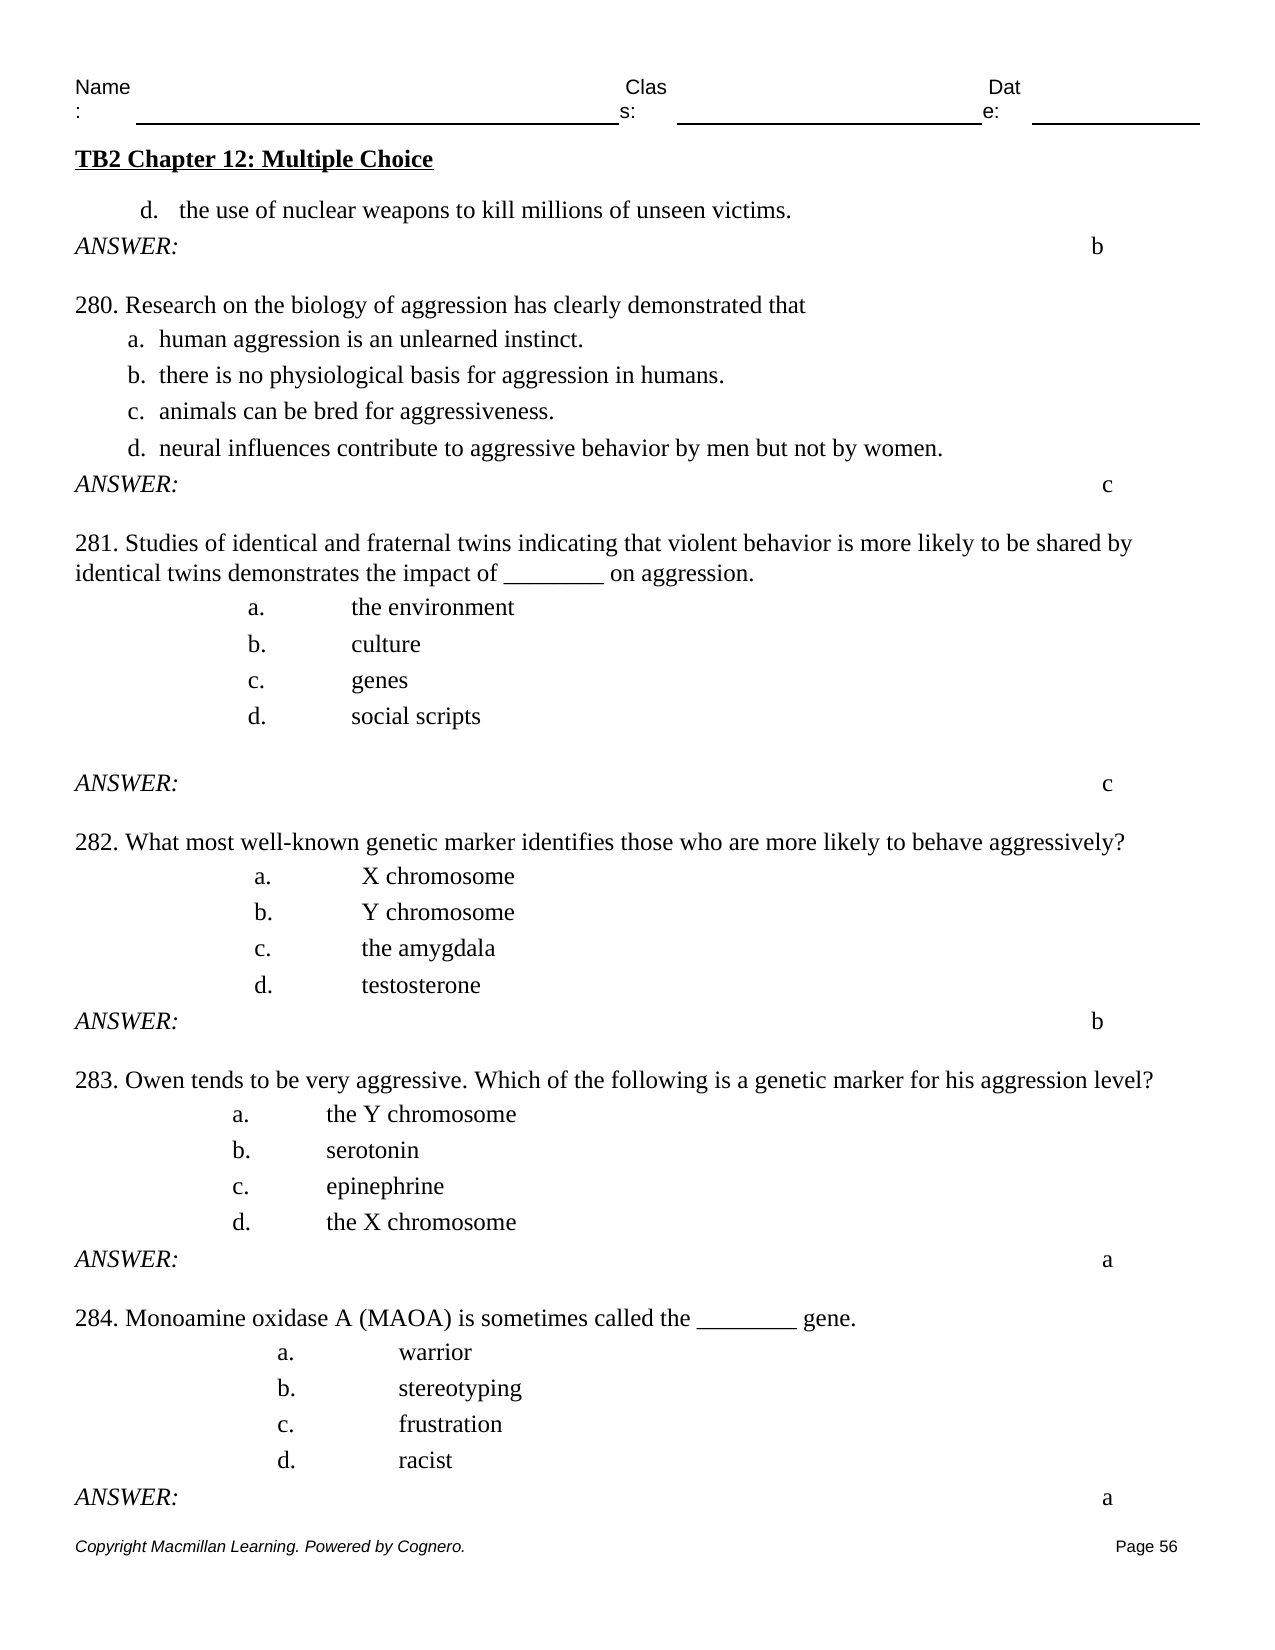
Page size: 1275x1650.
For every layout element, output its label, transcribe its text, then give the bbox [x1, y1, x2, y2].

table_header 284. Monoamine oxidase A (MAOA) is sometimes called the ________ gene. [75, 1303, 1200, 1513]
table_header 283. Owen tends to be very aggressive. Which of the following is a genetic marker for his aggression level? [75, 1065, 1200, 1276]
table_header 280. Research on the biology of aggression has clearly demonstrated that [75, 290, 1200, 501]
table_header 281. Studies of identical and fraternal twins indicating that violent behavior is more likely to be shared by identical twins demonstrates the impact of ________ on aggression. [75, 528, 1200, 800]
table_header 282. What most well-known genetic marker identifies those who are more likely to behave aggressively? [75, 827, 1200, 1038]
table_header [75, 192, 1200, 263]
